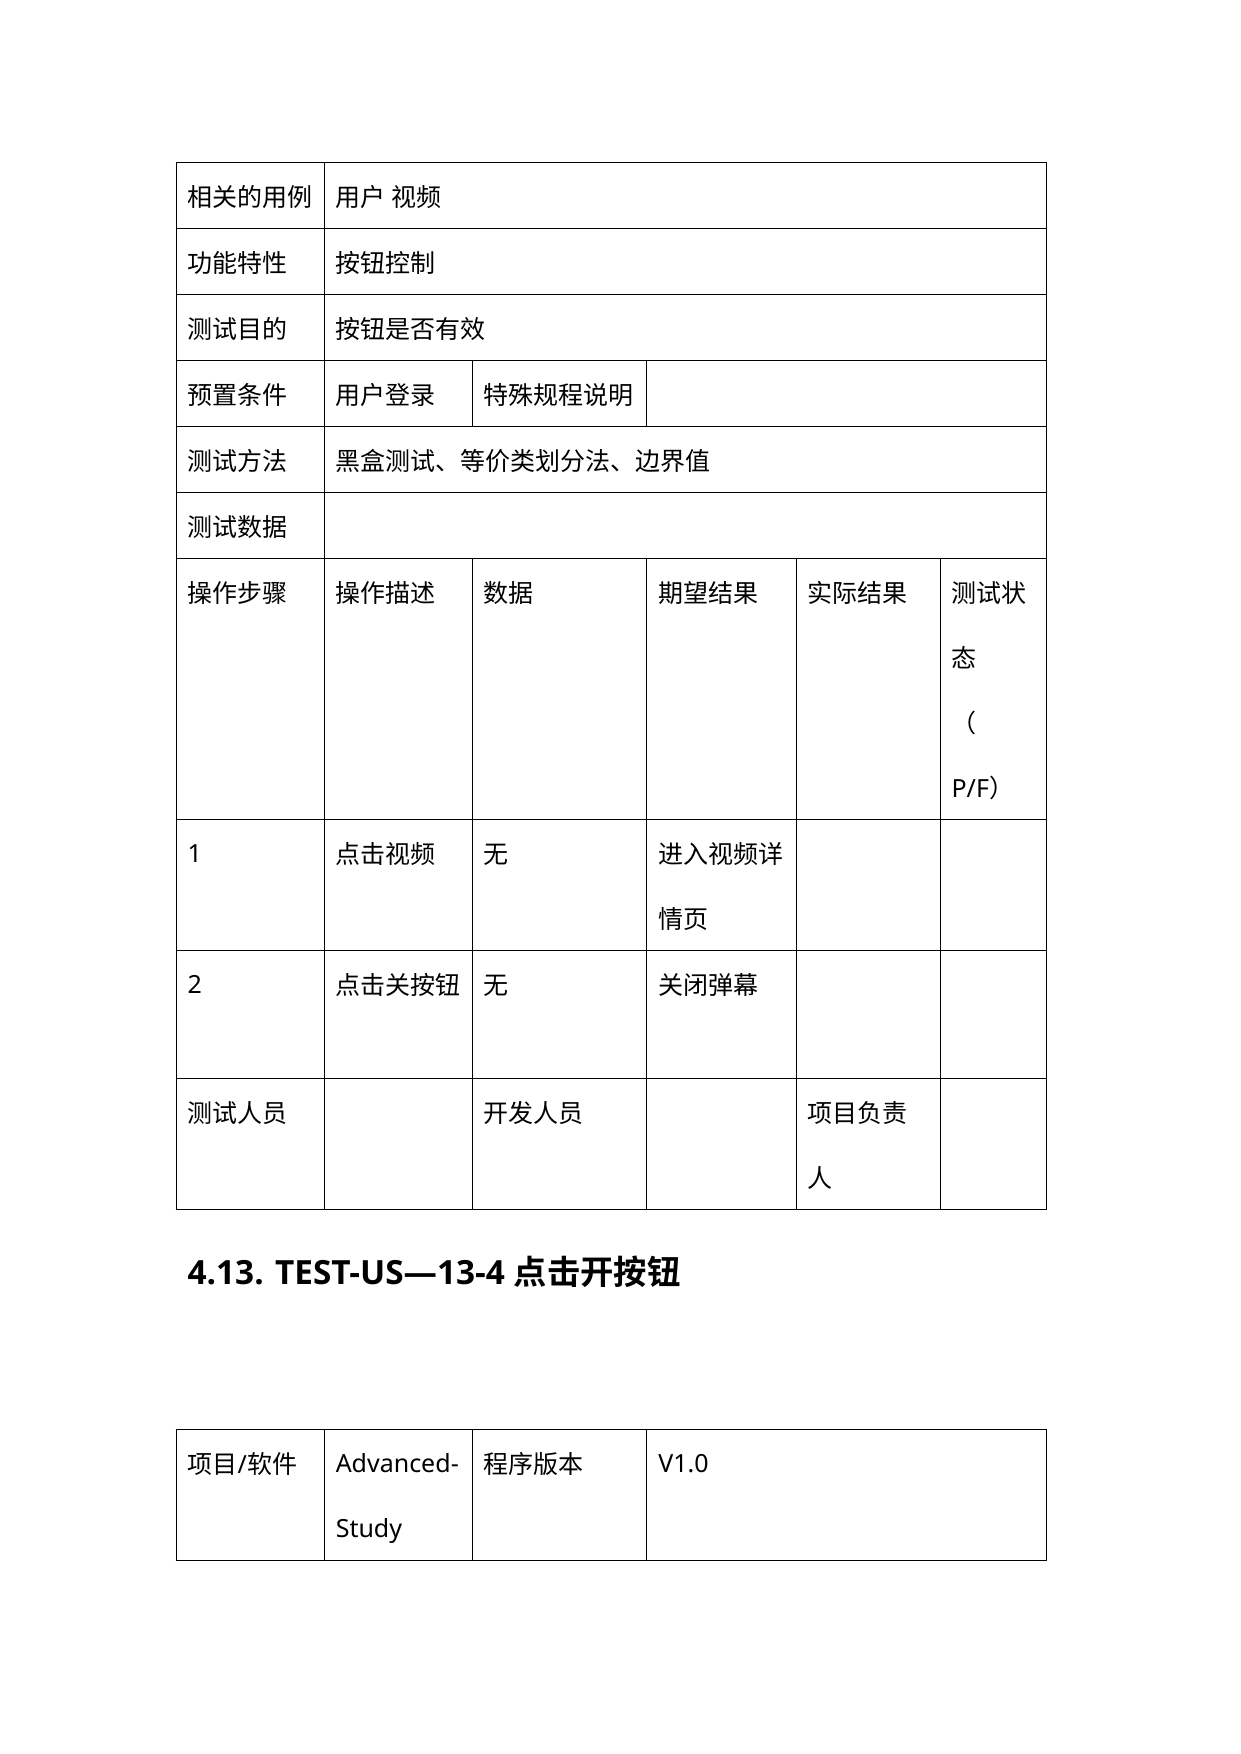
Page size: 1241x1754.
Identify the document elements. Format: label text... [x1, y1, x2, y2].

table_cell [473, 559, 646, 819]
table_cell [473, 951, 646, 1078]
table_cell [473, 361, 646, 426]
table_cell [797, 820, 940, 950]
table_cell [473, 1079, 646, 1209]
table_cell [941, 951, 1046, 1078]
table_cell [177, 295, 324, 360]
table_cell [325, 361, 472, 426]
subtitle TEST-US—13-4 点击开按钮 [187, 1237, 1053, 1302]
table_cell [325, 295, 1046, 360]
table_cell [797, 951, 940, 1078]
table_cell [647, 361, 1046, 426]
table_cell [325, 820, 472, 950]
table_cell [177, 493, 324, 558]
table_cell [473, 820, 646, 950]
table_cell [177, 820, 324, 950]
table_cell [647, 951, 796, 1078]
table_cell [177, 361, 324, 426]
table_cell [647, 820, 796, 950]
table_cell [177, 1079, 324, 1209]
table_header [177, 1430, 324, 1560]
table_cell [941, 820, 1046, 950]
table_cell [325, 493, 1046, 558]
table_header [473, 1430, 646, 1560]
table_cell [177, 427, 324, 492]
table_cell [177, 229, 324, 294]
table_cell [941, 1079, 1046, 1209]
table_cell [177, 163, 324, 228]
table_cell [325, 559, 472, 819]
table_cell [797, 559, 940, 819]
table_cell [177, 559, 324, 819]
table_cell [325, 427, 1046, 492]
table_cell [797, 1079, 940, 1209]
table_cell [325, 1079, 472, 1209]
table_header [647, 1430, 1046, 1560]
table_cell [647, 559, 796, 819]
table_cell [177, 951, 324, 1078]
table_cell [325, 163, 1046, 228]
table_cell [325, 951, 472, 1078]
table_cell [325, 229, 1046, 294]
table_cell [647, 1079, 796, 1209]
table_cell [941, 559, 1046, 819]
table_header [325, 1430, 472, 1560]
